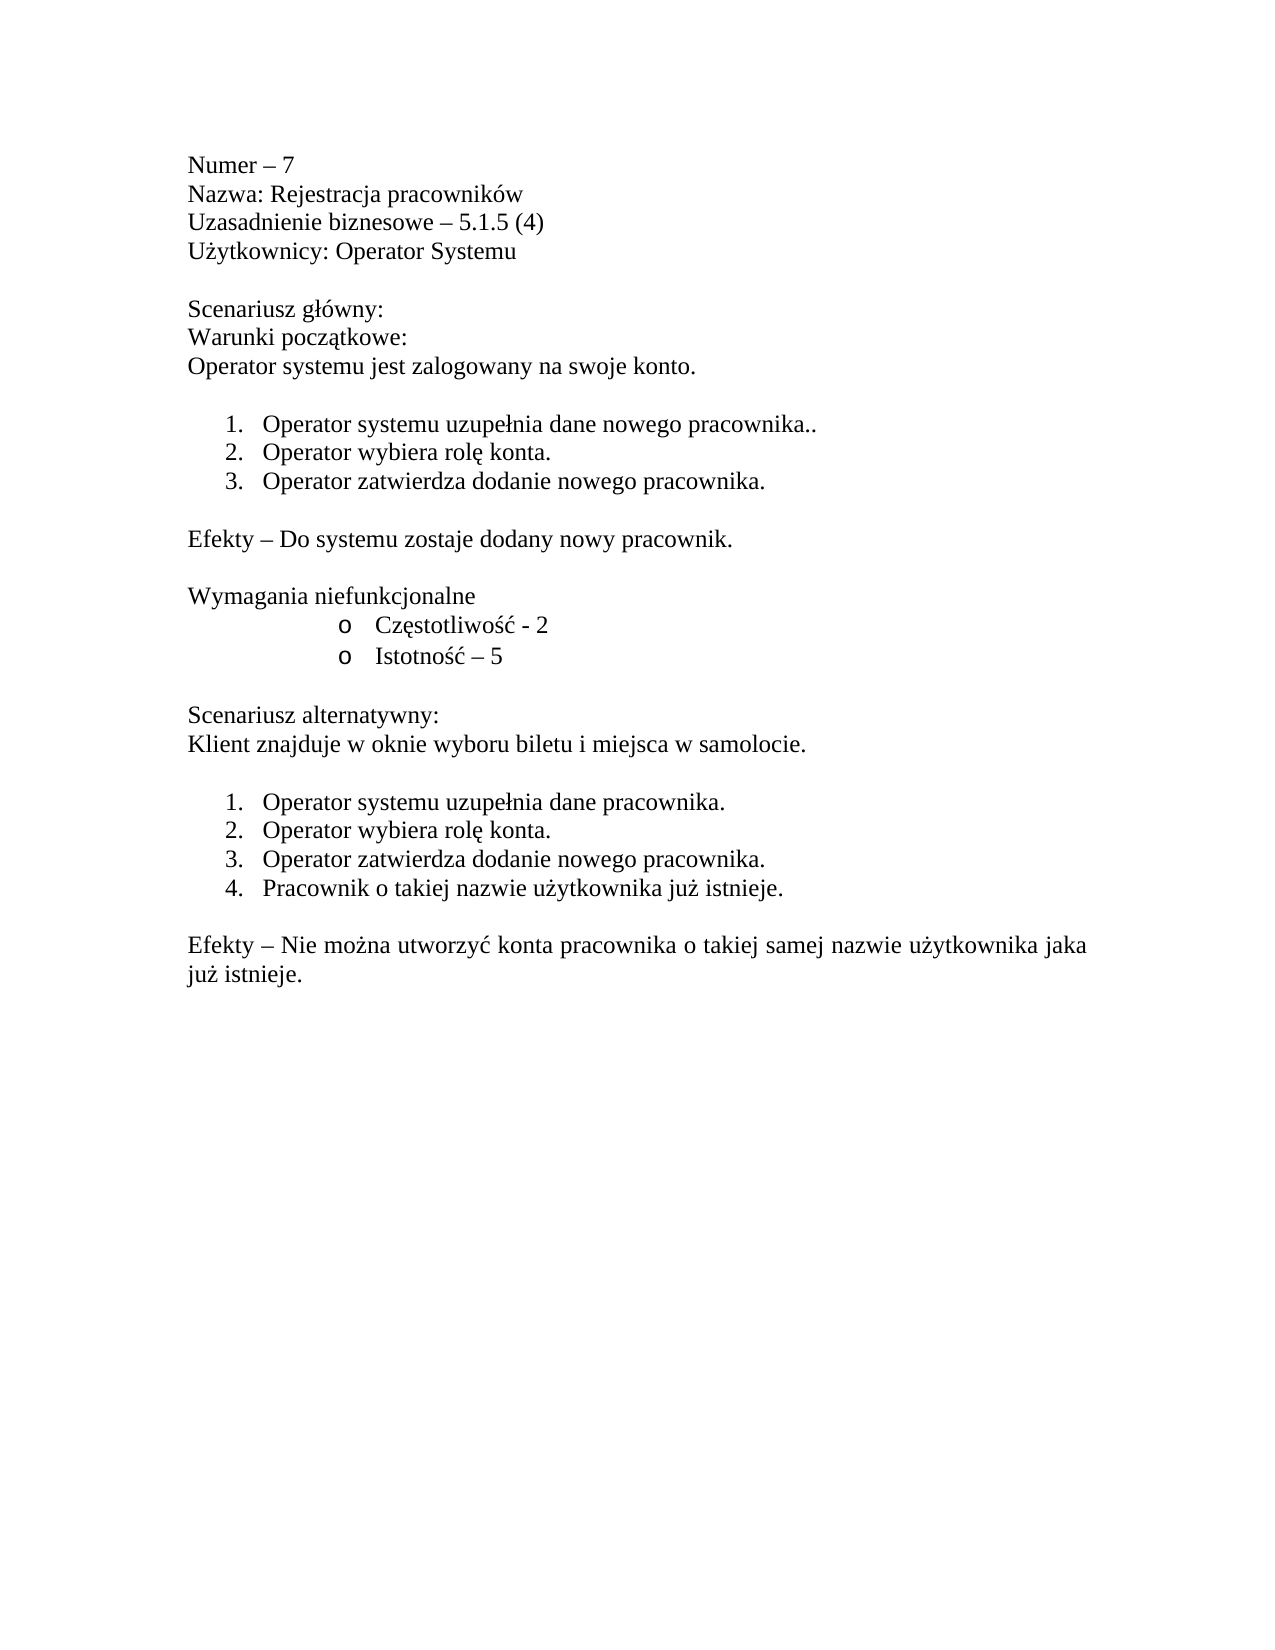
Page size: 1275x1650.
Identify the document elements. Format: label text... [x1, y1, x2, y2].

text Wymagania niefunkcjonalne [187, 581, 1087, 610]
list Operator systemu uzupełnia dane nowego pracownika.. [225, 409, 1087, 437]
text Warunki początkowe: [187, 322, 1087, 351]
list Operator systemu uzupełnia dane pracownika. [225, 787, 1087, 815]
list Częstotliwość - 2 [337, 610, 1087, 641]
text Użytkownicy: Operator Systemu [187, 236, 1087, 265]
text Klient znajduje w oknie wyboru biletu i miejsca w samolocie. [187, 729, 1087, 758]
list Pracownik o takiej nazwie użytkownika już istnieje. [225, 873, 1087, 902]
list Operator wybiera rolę konta. [225, 437, 1087, 466]
text Numer – 7 [187, 150, 1087, 179]
list Istotność – 5 [337, 641, 1087, 672]
text Efekty – Nie można utworzyć konta pracownika o takiej samej nazwie użytkownika jaka już istnieje. [187, 930, 1087, 988]
list Operator zatwierdza dodanie nowego pracownika. [225, 844, 1087, 873]
text Scenariusz główny: [187, 294, 1087, 322]
text Scenariusz alternatywny: [187, 700, 1087, 729]
text Operator systemu jest zalogowany na swoje konto. [187, 351, 1087, 380]
text Nazwa: Rejestracja pracowników [187, 179, 1087, 207]
text Uzasadnienie biznesowe – 5.1.5 (4) [187, 207, 1087, 236]
list Operator wybiera rolę konta. [225, 815, 1087, 844]
list Operator zatwierdza dodanie nowego pracownika. [225, 466, 1087, 495]
text Efekty – Do systemu zostaje dodany nowy pracownik. [187, 524, 1087, 552]
